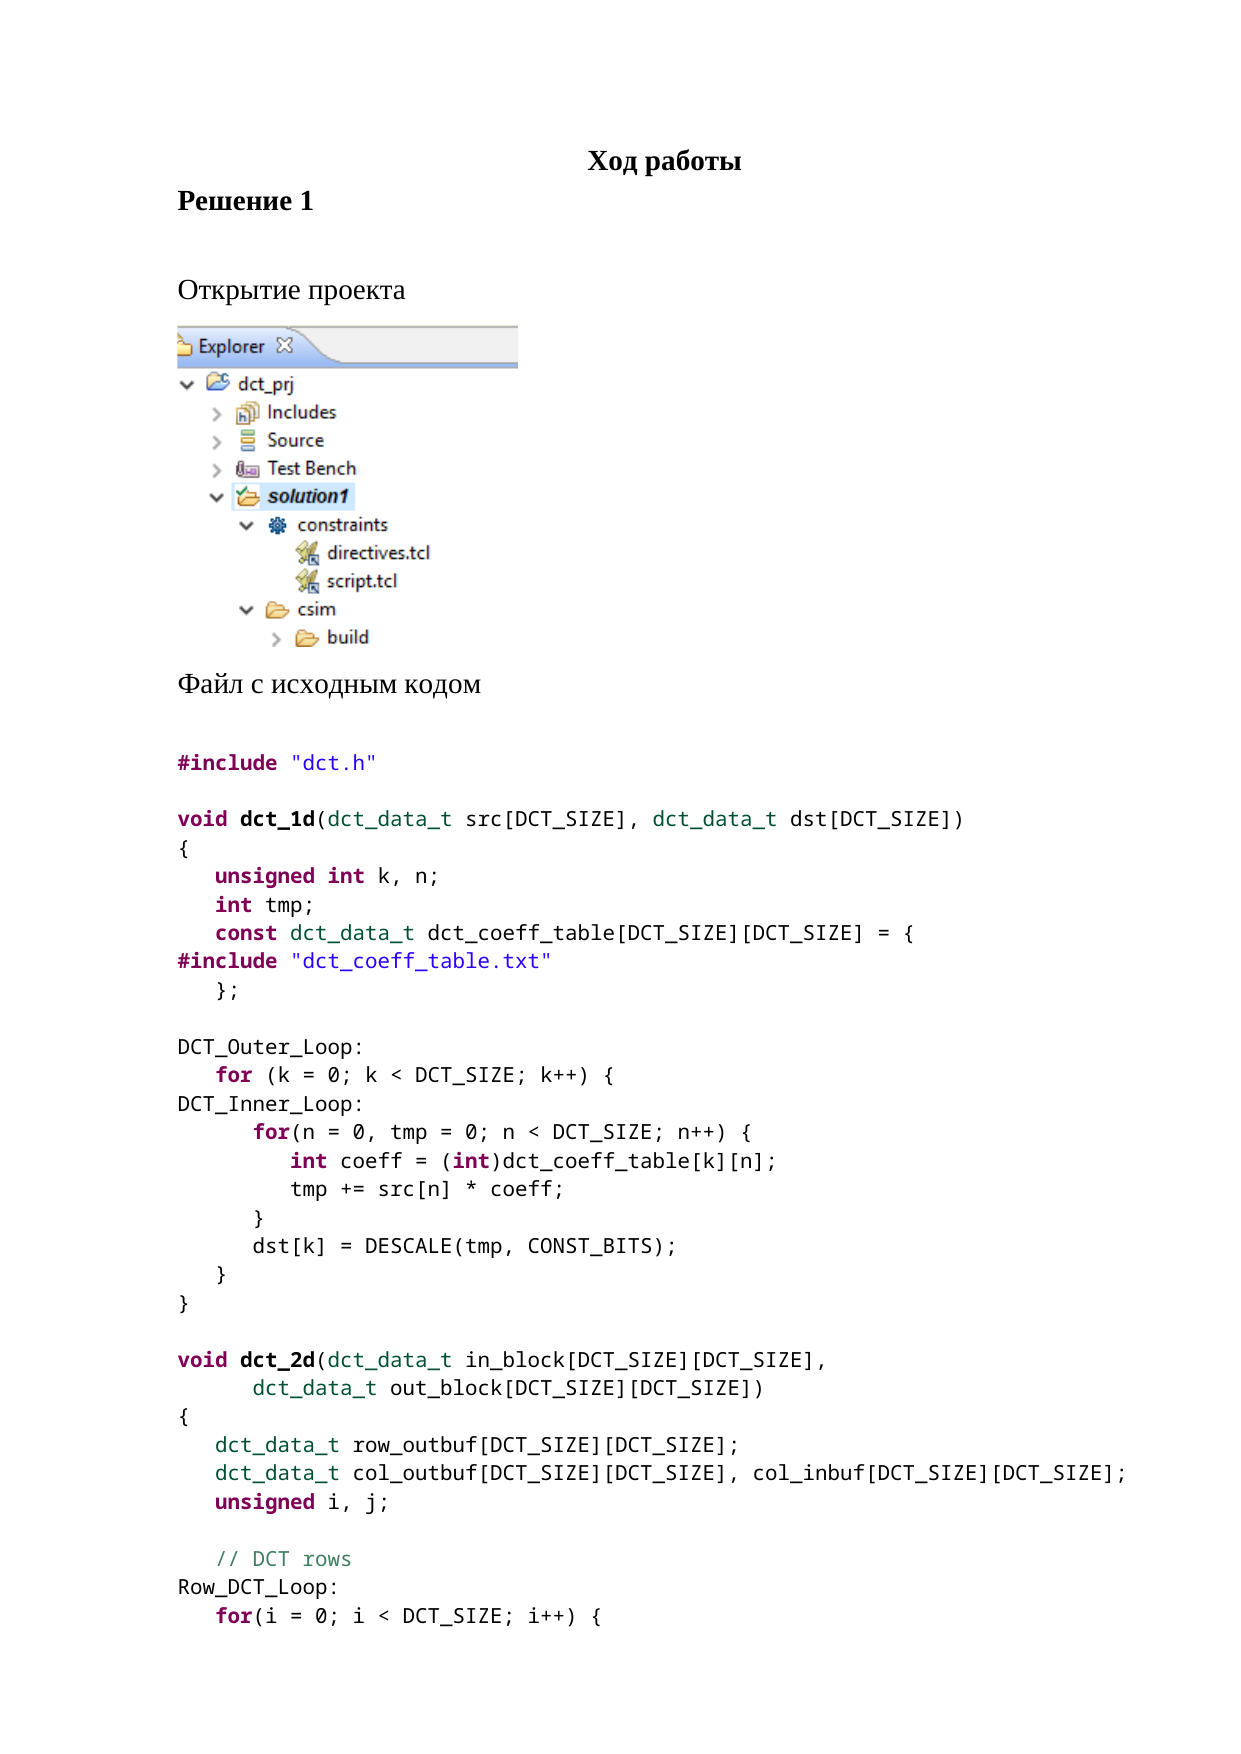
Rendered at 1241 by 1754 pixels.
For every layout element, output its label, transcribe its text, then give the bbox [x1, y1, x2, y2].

text for (k = 0; k < DCT_SIZE; k++) { [177, 1060, 1152, 1089]
text Row_DCT_Loop: [177, 1572, 1152, 1601]
text for(n = 0, tmp = 0; n < DCT_SIZE; n++) { [177, 1117, 1152, 1146]
text dct_data_t row_outbuf[DCT_SIZE][DCT_SIZE]; [177, 1430, 1152, 1458]
text dct_data_t out_block[DCT_SIZE][DCT_SIZE]) [177, 1373, 1152, 1402]
text DCT_Inner_Loop: [177, 1089, 1152, 1117]
text // DCT rows [177, 1544, 1152, 1572]
text } [177, 1203, 1152, 1231]
picture [177, 325, 518, 647]
text for(i = 0; i < DCT_SIZE; i++) { [177, 1601, 1152, 1629]
text int coeff = (int)dct_coeff_table[k][n]; [177, 1146, 1152, 1174]
text } [177, 1288, 1152, 1316]
text Файл с исходным кодом [177, 666, 1152, 700]
subtitle Ход работы [177, 143, 1152, 177]
text unsigned int k, n; [177, 861, 1152, 890]
text #include "dct_coeff_table.txt" [177, 947, 1152, 975]
text tmp += src[n] * coeff; [177, 1174, 1152, 1203]
text void dct_1d(dct_data_t src[DCT_SIZE], dct_data_t dst[DCT_SIZE]) [177, 804, 1152, 833]
text int tmp; [177, 890, 1152, 918]
text const dct_data_t dct_coeff_table[DCT_SIZE][DCT_SIZE] = { [177, 918, 1152, 947]
text dct_data_t col_outbuf[DCT_SIZE][DCT_SIZE], col_inbuf[DCT_SIZE][DCT_SIZE]; [177, 1458, 1152, 1487]
text DCT_Outer_Loop: [177, 1032, 1152, 1060]
text }; [177, 975, 1152, 1003]
text Открытие проекта [177, 272, 1152, 306]
text } [177, 1259, 1152, 1288]
text { [177, 1402, 1152, 1430]
text #include "dct.h" [177, 748, 1152, 776]
text { [177, 833, 1152, 861]
text unsigned i, j; [177, 1487, 1152, 1515]
subtitle Решение 1 [177, 183, 1152, 217]
text void dct_2d(dct_data_t in_block[DCT_SIZE][DCT_SIZE], [177, 1345, 1152, 1373]
text dst[k] = DESCALE(tmp, CONST_BITS); [177, 1231, 1152, 1259]
